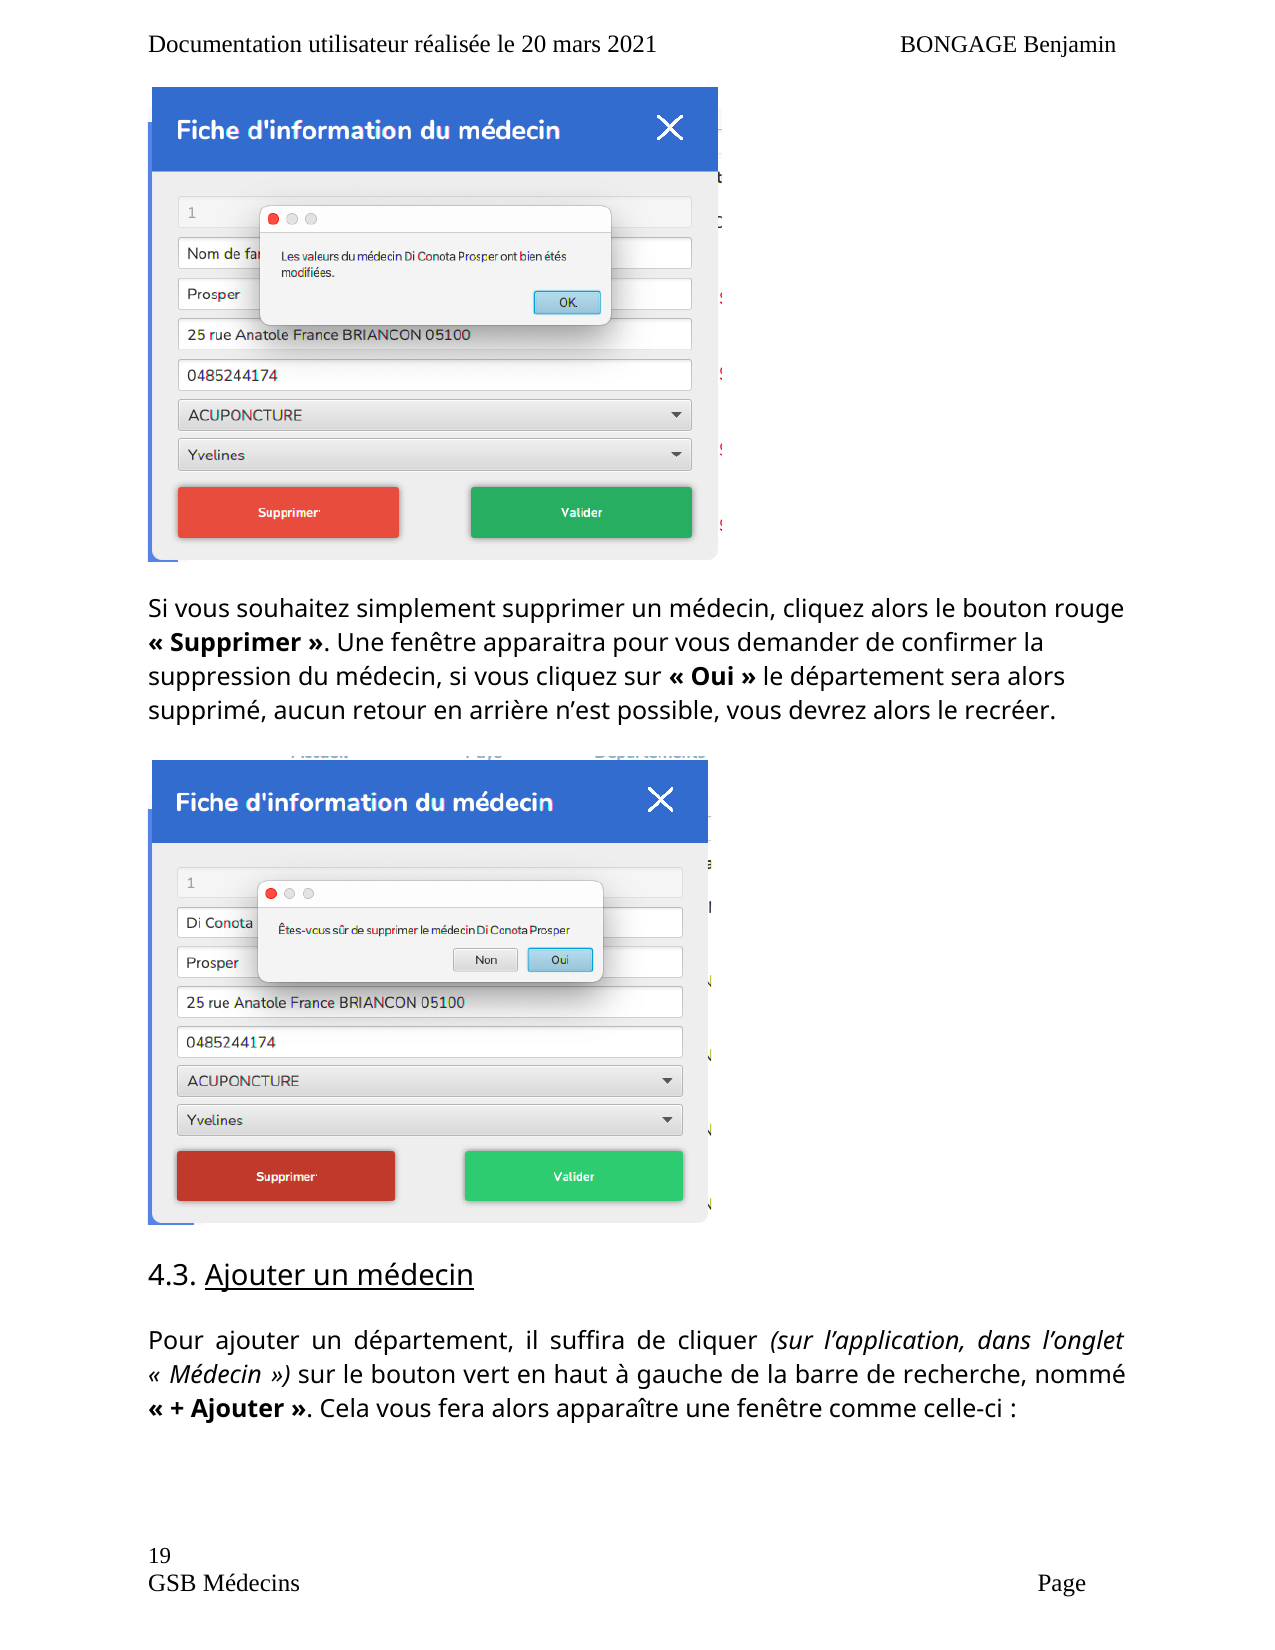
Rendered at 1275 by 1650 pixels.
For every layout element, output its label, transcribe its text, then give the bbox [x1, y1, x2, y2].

text Pour ajouter un département, il suffira de cliquer (sur l’application, dans l’onglet « Médecin ») sur le bouton vert en haut à gauche de la barre de recherche, nommé « + Ajouter ». Cela vous fera alors apparaître une fenêtre comme celle-ci : [148, 1323, 1127, 1425]
text Si vous souhaitez simplement supprimer un médecin, cliquez alors le bouton rouge « Supprimer ». Une fenêtre apparaitra pour vous demander de confirmer la suppression du médecin, si vous cliquez sur « Oui » le département sera alors supprimé, aucun retour en arrière n’est possible, vous devrez alors le recréer. [148, 591, 1127, 727]
picture [147, 83, 722, 562]
text 4.3. Ajouter un médecin [148, 1254, 1127, 1294]
picture [147, 756, 712, 1225]
